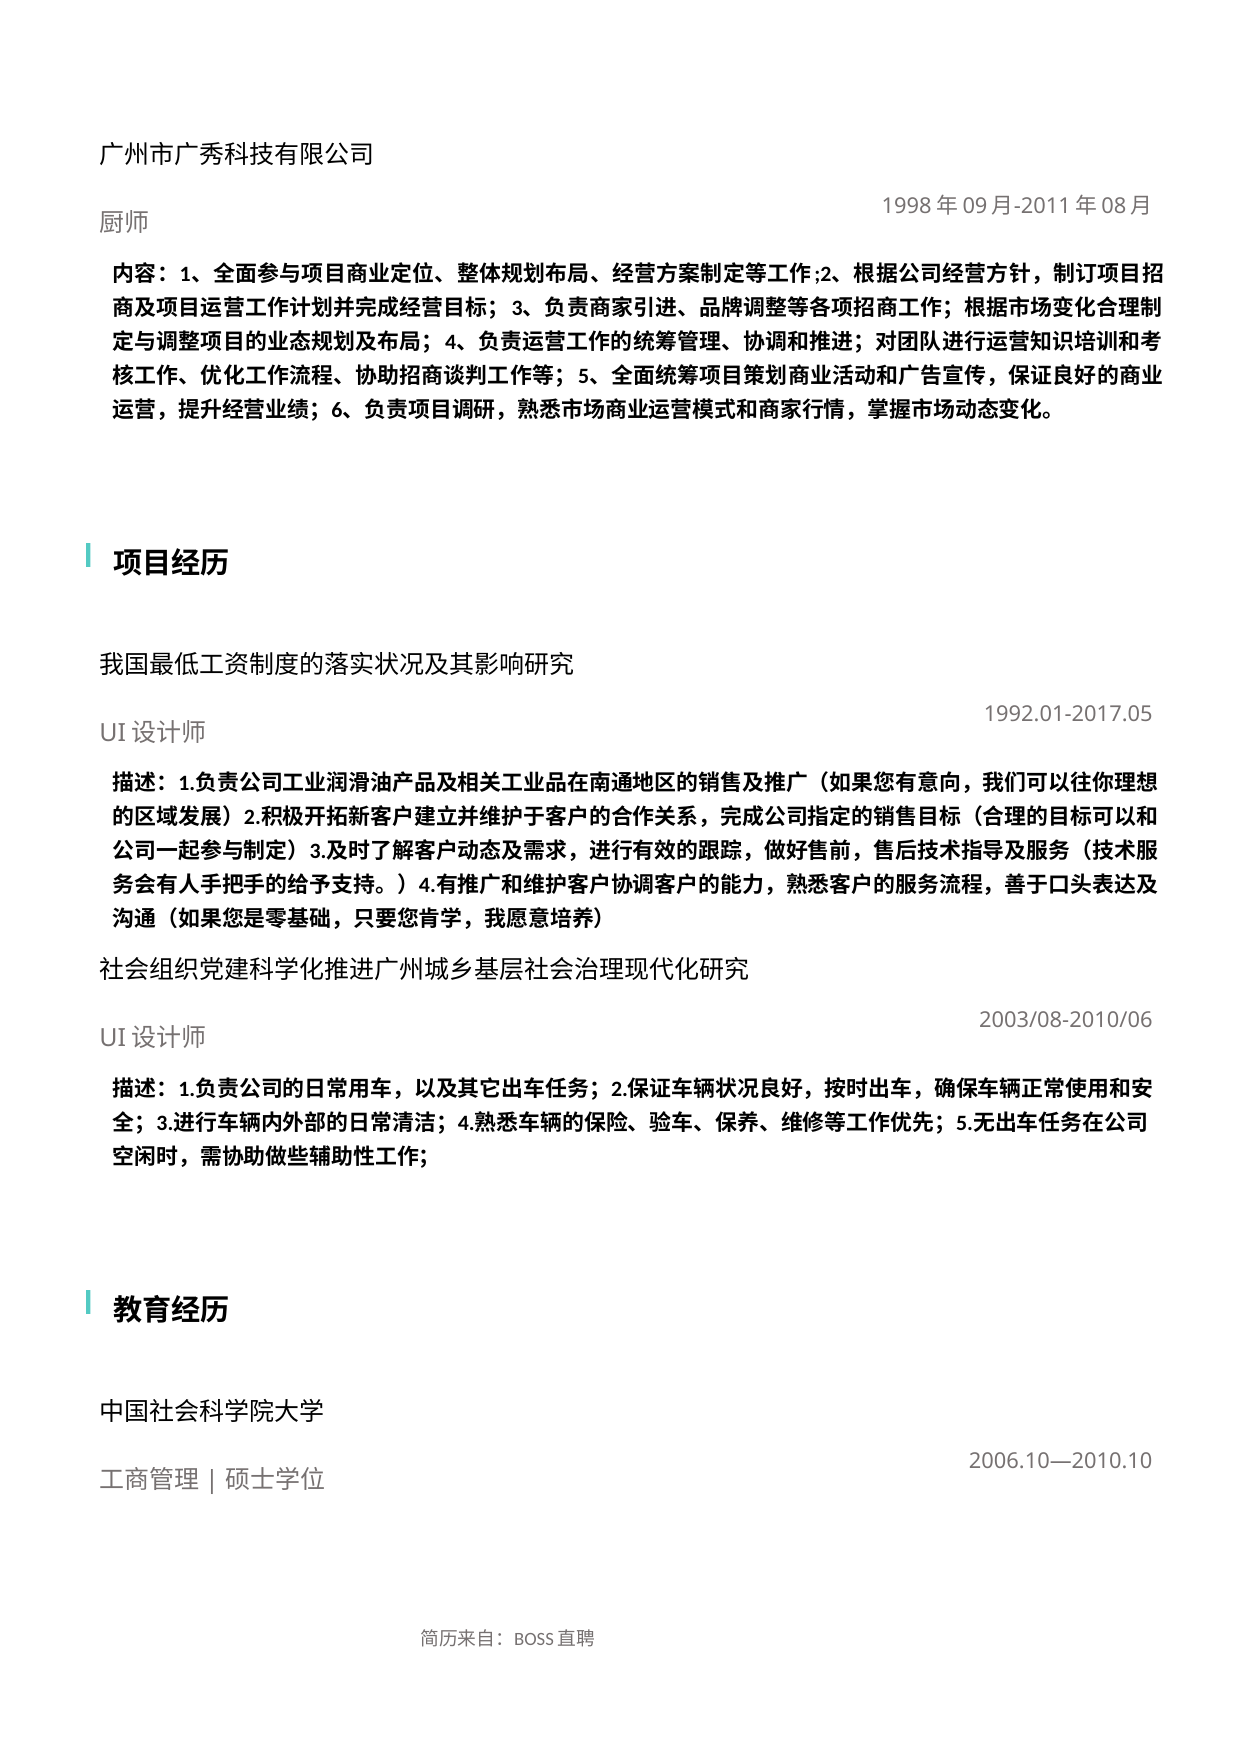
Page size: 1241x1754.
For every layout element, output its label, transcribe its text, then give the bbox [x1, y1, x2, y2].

table_cell 1992.01-2017.05 [858, 696, 1163, 764]
table_cell 1998年09月-2011年08月 [858, 187, 1163, 255]
text 描述：1.负责公司的日常用车，以及其它出车任务；2.保证车辆状况良好，按时出车，确保车辆正常使用和安全；3.进行车辆内外部的日常清洁；4.熟悉车辆的保险、验车、保养、维修等工作优先；5.无出车任务在公司空闲时，需协助做些辅助性工作； [112, 1070, 1165, 1172]
table_cell UI设计师 [75, 1002, 857, 1070]
table_header [75, 527, 102, 594]
table_cell UI设计师 [75, 696, 857, 764]
table_header 我国最低工资制度的落实状况及其影响研究 [75, 629, 1163, 696]
table_header 教育经历 [102, 1274, 1163, 1342]
picture [86, 1290, 91, 1314]
table_header [75, 1274, 102, 1342]
picture [86, 543, 91, 567]
table_header 社会组织党建科学化推进广州城乡基层社会治理现代化研究 [75, 934, 1163, 1002]
table_cell 2003/08-2010/06 [858, 1002, 1163, 1070]
table_header 中国社会科学院大学 [75, 1376, 1163, 1443]
table_header 广州市广秀科技有限公司 [75, 119, 1163, 187]
text 内容：1、全面参与项目商业定位、整体规划布局、经营方案制定等工作;2、根据公司经营方针，制订项目招商及项目运营工作计划并完成经营目标；3、负责商家引进、品牌调整等各项招商工作；根据市场变化合理制定与调整项目的业态规划及布局；4、负责运营工作的统筹管理、协调和推进；对团队进行运营知识培训和考核工作、优化工作流程、协助招商谈判工作等；5、全面统筹项目策划商业活动和广告宣传，保证良好的商业运营，提升经营业绩；6、负责项目调研，熟悉市场商业运营模式和商家行情，掌握市场动态变化。 [112, 255, 1165, 425]
table_header 项目经历 [102, 527, 1163, 594]
table_cell 厨师 [75, 187, 857, 255]
table_cell 2006.10—2010.10 [739, 1444, 1163, 1511]
table_cell 工商管理 | 硕士学位 [75, 1444, 739, 1511]
text 描述：1.负责公司工业润滑油产品及相关工业品在南通地区的销售及推广（如果您有意向，我们可以往你理想的区域发展）2.积极开拓新客户建立并维护于客户的合作关系，完成公司指定的销售目标（合理的目标可以和公司一起参与制定）3.及时了解客户动态及需求，进行有效的跟踪，做好售前，售后技术指导及服务（技术服务会有人手把手的给予支持。）4.有推广和维护客户协调客户的能力，熟悉客户的服务流程，善于口头表达及沟通（如果您是零基础，只要您肯学，我愿意培养） [112, 764, 1165, 934]
